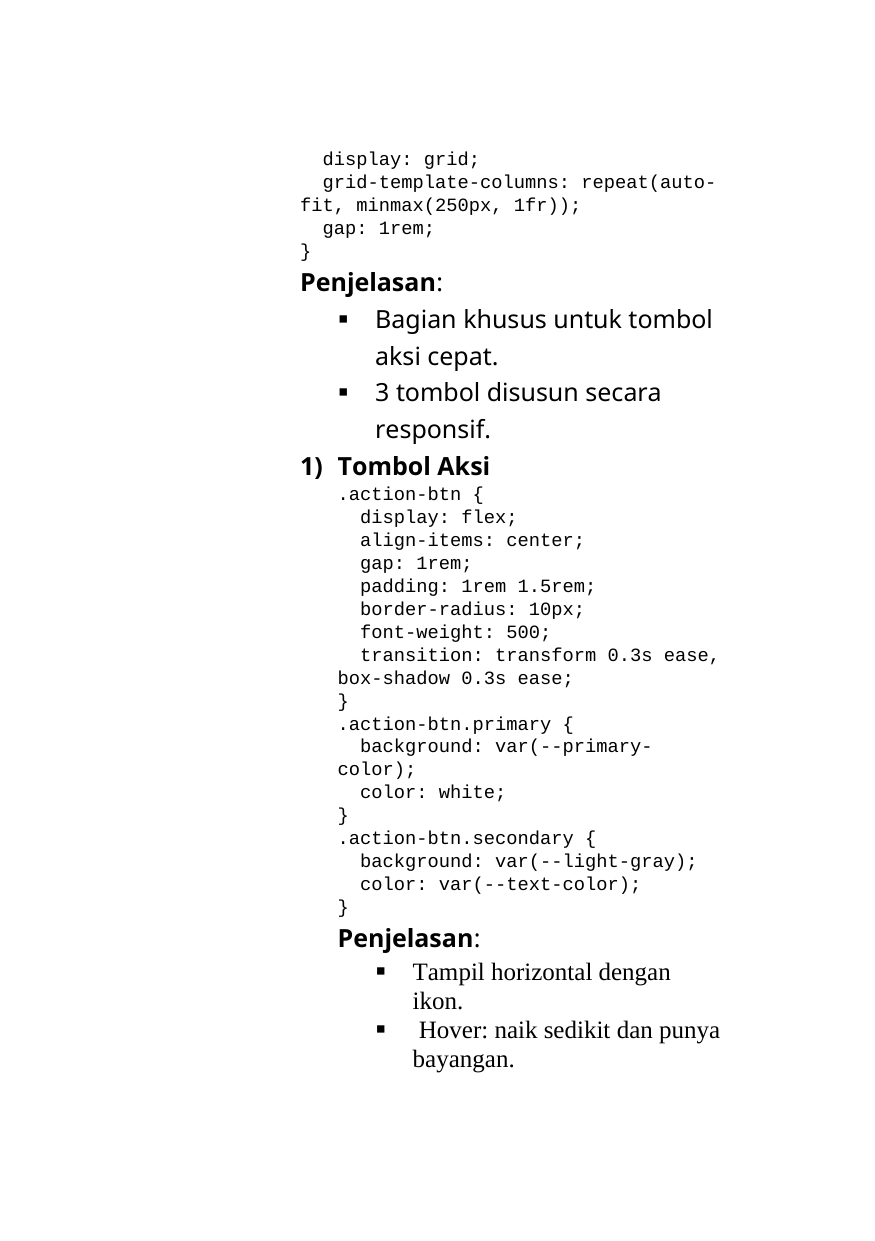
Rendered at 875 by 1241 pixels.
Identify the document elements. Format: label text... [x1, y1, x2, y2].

list .action-btn.secondary { [337, 829, 724, 850]
list Tombol Aksi [300, 448, 724, 482]
list font-weight: 500; [337, 623, 724, 644]
list gap: 1rem; [300, 219, 724, 240]
list background: var(--primary-color); [337, 737, 724, 781]
list display: grid; [300, 150, 724, 171]
list Penjelasan: [300, 264, 724, 299]
list gap: 1rem; [337, 554, 724, 575]
list .action-btn { [337, 485, 724, 506]
list } [337, 806, 724, 827]
list padding: 1rem 1.5rem; [337, 577, 724, 598]
list } [300, 242, 724, 263]
list 3 tombol disusun secara responsif. [337, 375, 724, 446]
list Tampil horizontal dengan ikon. [375, 957, 724, 1015]
list border-radius: 10px; [337, 600, 724, 621]
list } [337, 898, 724, 919]
list } [337, 691, 724, 713]
list Hover: naik sedikit dan punya bayangan. [375, 1015, 724, 1072]
list grid-template-columns: repeat(auto-fit, minmax(250px, 1fr)); [300, 173, 724, 217]
list color: var(--text-color); [337, 875, 724, 896]
list transition: transform 0.3s ease, box-shadow 0.3s ease; [337, 646, 724, 690]
list background: var(--light-gray); [337, 852, 724, 873]
list color: white; [337, 783, 724, 804]
list Bagian khusus untuk tombol aksi cepat. [337, 301, 724, 372]
list Penjelasan: [337, 921, 724, 955]
list display: flex; [337, 508, 724, 529]
list .action-btn.primary { [337, 714, 724, 736]
list align-items: center; [337, 531, 724, 552]
